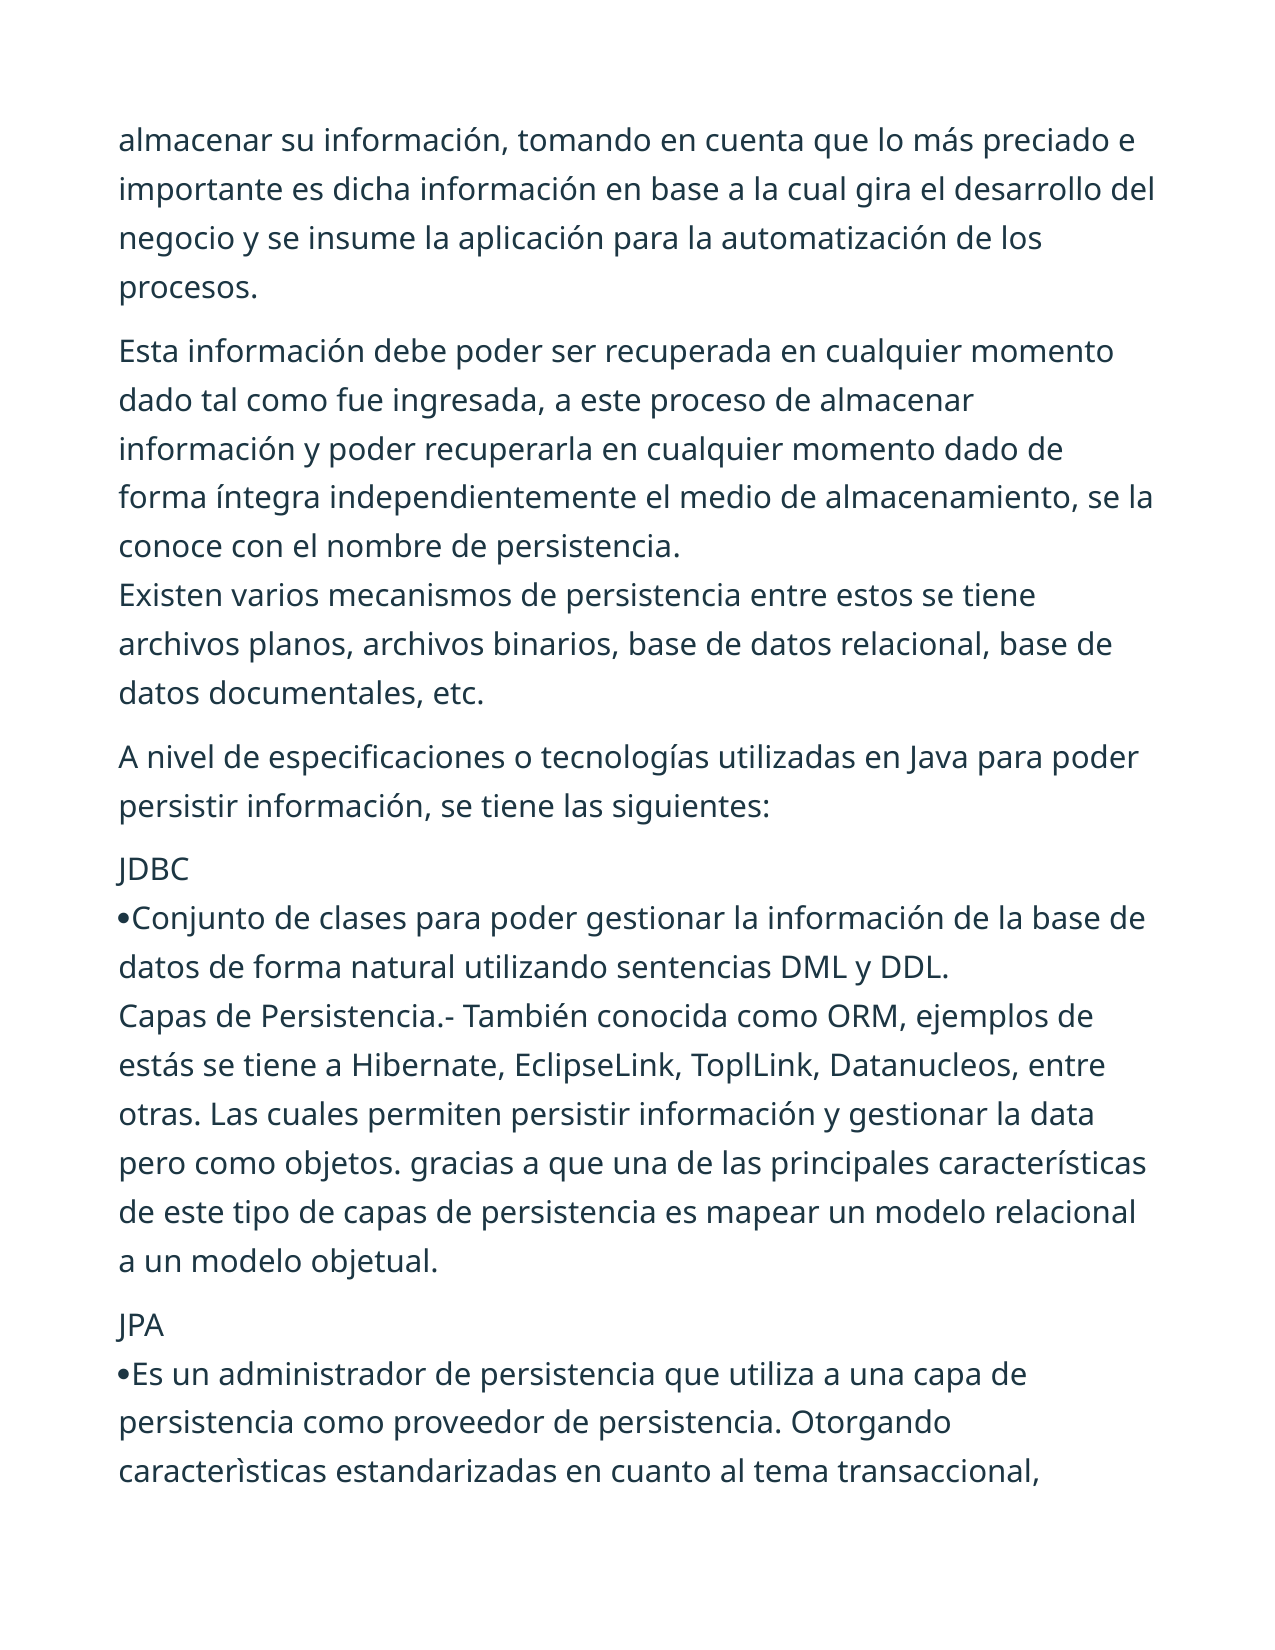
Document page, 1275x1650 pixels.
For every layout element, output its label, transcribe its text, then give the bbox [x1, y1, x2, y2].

text JPA [118, 1302, 1157, 1345]
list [118, 1351, 1157, 1492]
text Existen varios mecanismos de persistencia entre estos se tiene archivos planos, archivos binarios, base de datos relacional, base de datos documentales, etc. [118, 573, 1157, 714]
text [118, 118, 1157, 308]
text JDBC [118, 847, 1157, 890]
text Esta información debe poder ser recuperada en cualquier momento dado tal como fue ingresada, a este proceso de almacenar información y poder recuperarla en cualquier momento dado de forma íntegra independientemente el medio de almacenamiento, se la conoce con el nombre de persistencia. [118, 328, 1157, 567]
list Conjunto de clases para poder gestionar la información de la base de datos de forma natural utilizando sentencias DML y DDL. Capas de Persistencia.- También conocida como ORM, ejemplos de estás se tiene a Hibernate, EclipseLink, ToplLink, Datanucleos, entre otras. Las cuales permiten persistir información y gestionar la data pero como objetos. gracias a que una de las principales características de este tipo de capas de persistencia es mapear un modelo relacional a un modelo objetual. [118, 896, 1157, 1282]
text A nivel de especificaciones o tecnologías utilizadas en Java para poder persistir información, se tiene las siguientes: [118, 735, 1157, 826]
